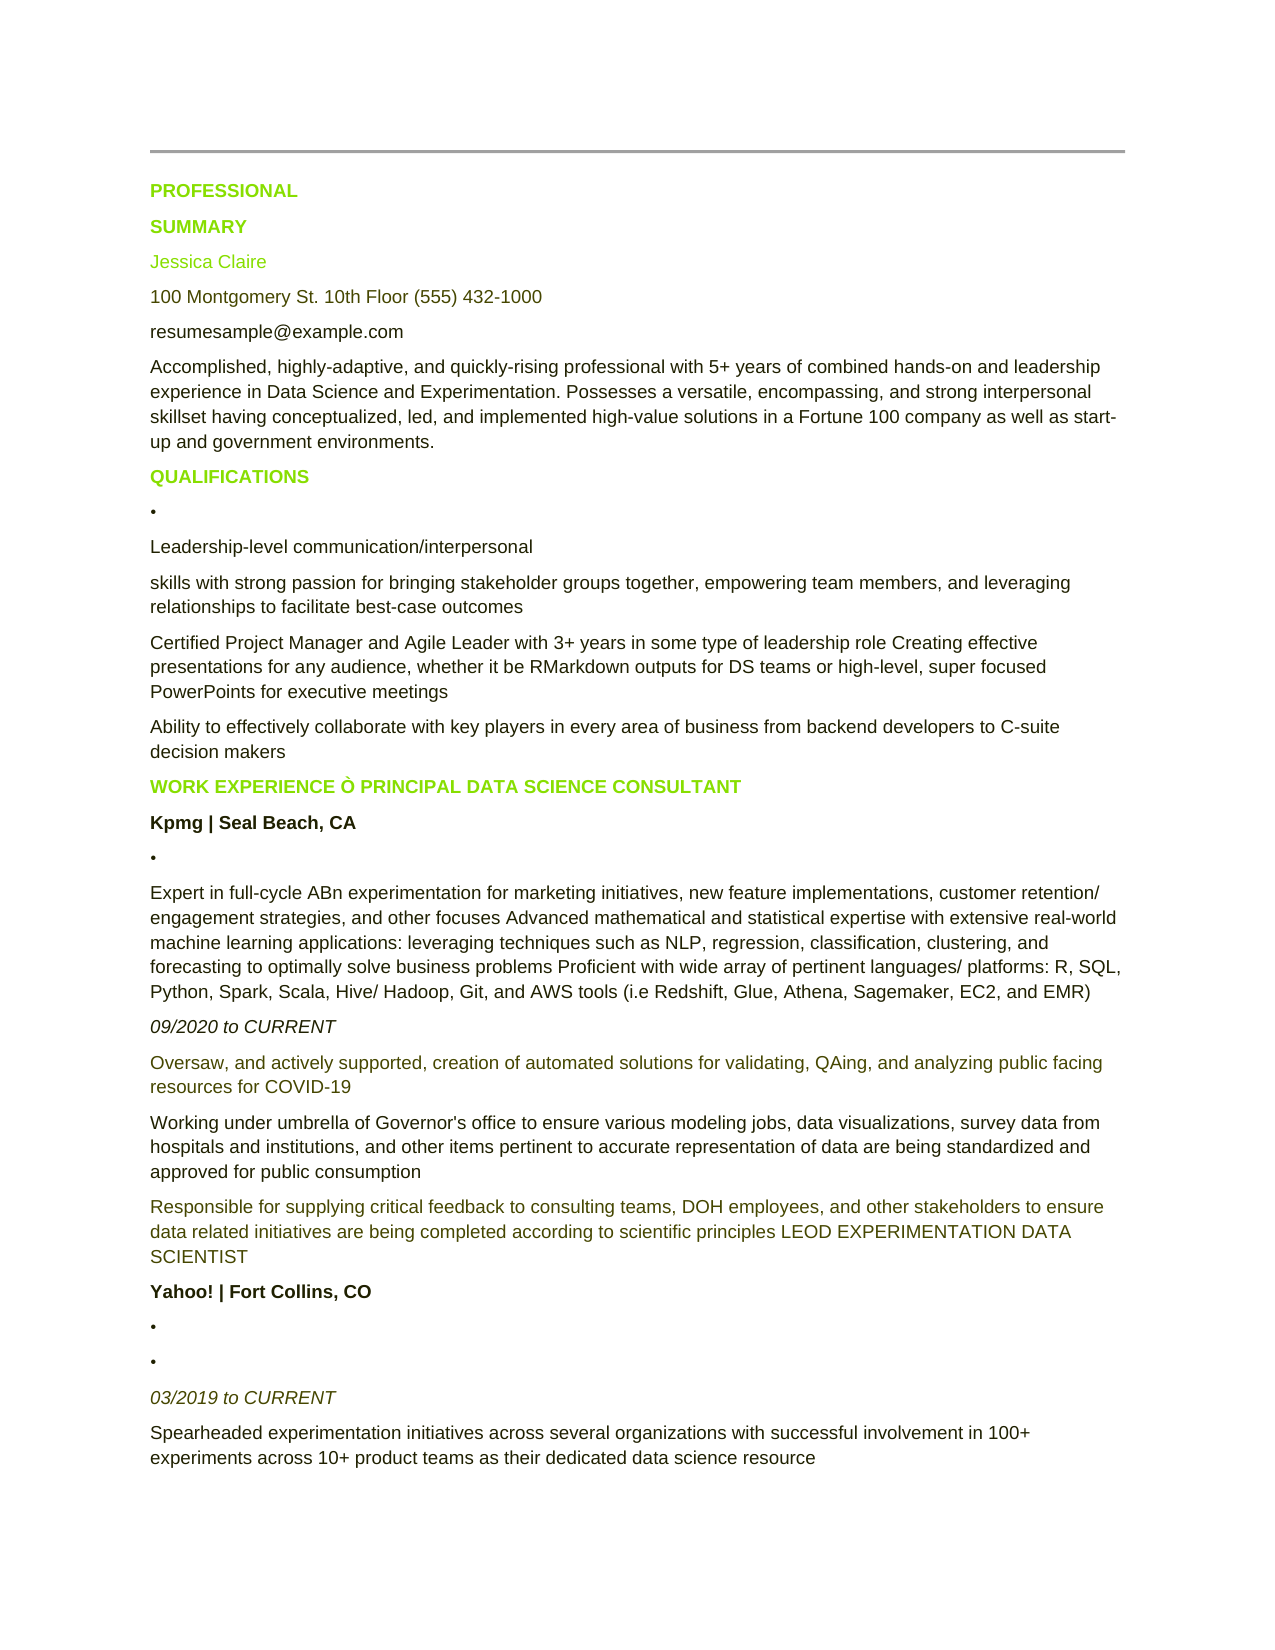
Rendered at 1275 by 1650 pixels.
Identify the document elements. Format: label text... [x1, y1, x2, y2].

text Working under umbrella of Governor's office to ensure various modeling jobs, data visualizations, survey data from hospitals and institutions, and other items pertinent to accurate representation of data are being standardized and approved for public consumption [150, 1111, 1125, 1183]
text WORK EXPERIENCE Ò PRINCIPAL DATA SCIENCE CONSULTANT [150, 776, 1125, 798]
text Expert in full-cycle ABn experimentation for marketing initiatives, new feature implementations, customer retention/ engagement strategies, and other focuses Advanced mathematical and statistical expertise with extensive real-world machine learning applications: leveraging techniques such as NLP, regression, classification, clustering, and forecasting to optimally solve business problems Proficient with wide array of pertinent languages/ platforms: R, SQL, Python, Spark, Scala, Hive/ Hadoop, Git, and AWS tools (i.e Redshift, Glue, Athena, Sagemaker, EC2, and EMR) [150, 882, 1125, 1003]
text Accomplished, highly-adaptive, and quickly-rising professional with 5+ years of combined hands-on and leadership experience in Data Science and Experimentation. Possesses a versatile, encompassing, and strong interpersonal skillset having conceptualized, led, and implemented high-value solutions in a Fortune 100 company as well as start-up and government environments. [150, 356, 1125, 452]
text • [150, 501, 1125, 523]
text • [150, 1316, 1125, 1338]
text • [150, 1351, 1125, 1373]
text 03/2019 to CURRENT [150, 1387, 1125, 1408]
text Yahoo! | Fort Collins, CO [150, 1281, 1125, 1303]
text Ability to effectively collaborate with key players in every area of business from backend developers to C-suite decision makers [150, 716, 1125, 763]
text Oversaw, and actively supported, creation of automated solutions for validating, QAing, and analyzing public facing resources for COVID-19 [150, 1051, 1125, 1098]
text PROFESSIONAL [150, 180, 1125, 202]
text Responsible for supplying critical feedback to consulting teams, DOH employees, and other stakeholders to ensure data related initiatives are being completed according to scientific principles LEOD EXPERIMENTATION DATA SCIENTIST [150, 1196, 1125, 1267]
text 09/2020 to CURRENT [150, 1016, 1125, 1038]
text Certified Project Manager and Agile Leader with 3+ years in some type of leadership role Creating effective presentations for any audience, whether it be RMarkdown outputs for DS teams or high-level, super focused PowerPoints for executive meetings [150, 631, 1125, 703]
text skills with strong passion for bringing stakeholder groups together, empowering team members, and leveraging relationships to facilitate best-case outcomes [150, 571, 1125, 618]
text resumesample@example.com [150, 321, 1125, 343]
text QUALIFICATIONS [150, 466, 1125, 487]
text Leadership-level communication/interpersonal [150, 536, 1125, 558]
text Kpmg | Seal Beach, CA [150, 811, 1125, 833]
text 100 Montgomery St. 10th Floor (555) 432-1000 [150, 286, 1125, 307]
text Spearheaded experimentation initiatives across several organizations with successful involvement in 100+ experiments across 10+ product teams as their dedicated data science resource [150, 1422, 1125, 1468]
text • [150, 847, 1125, 868]
text Jessica Claire [150, 251, 1125, 272]
text SUMMARY [150, 215, 1125, 237]
